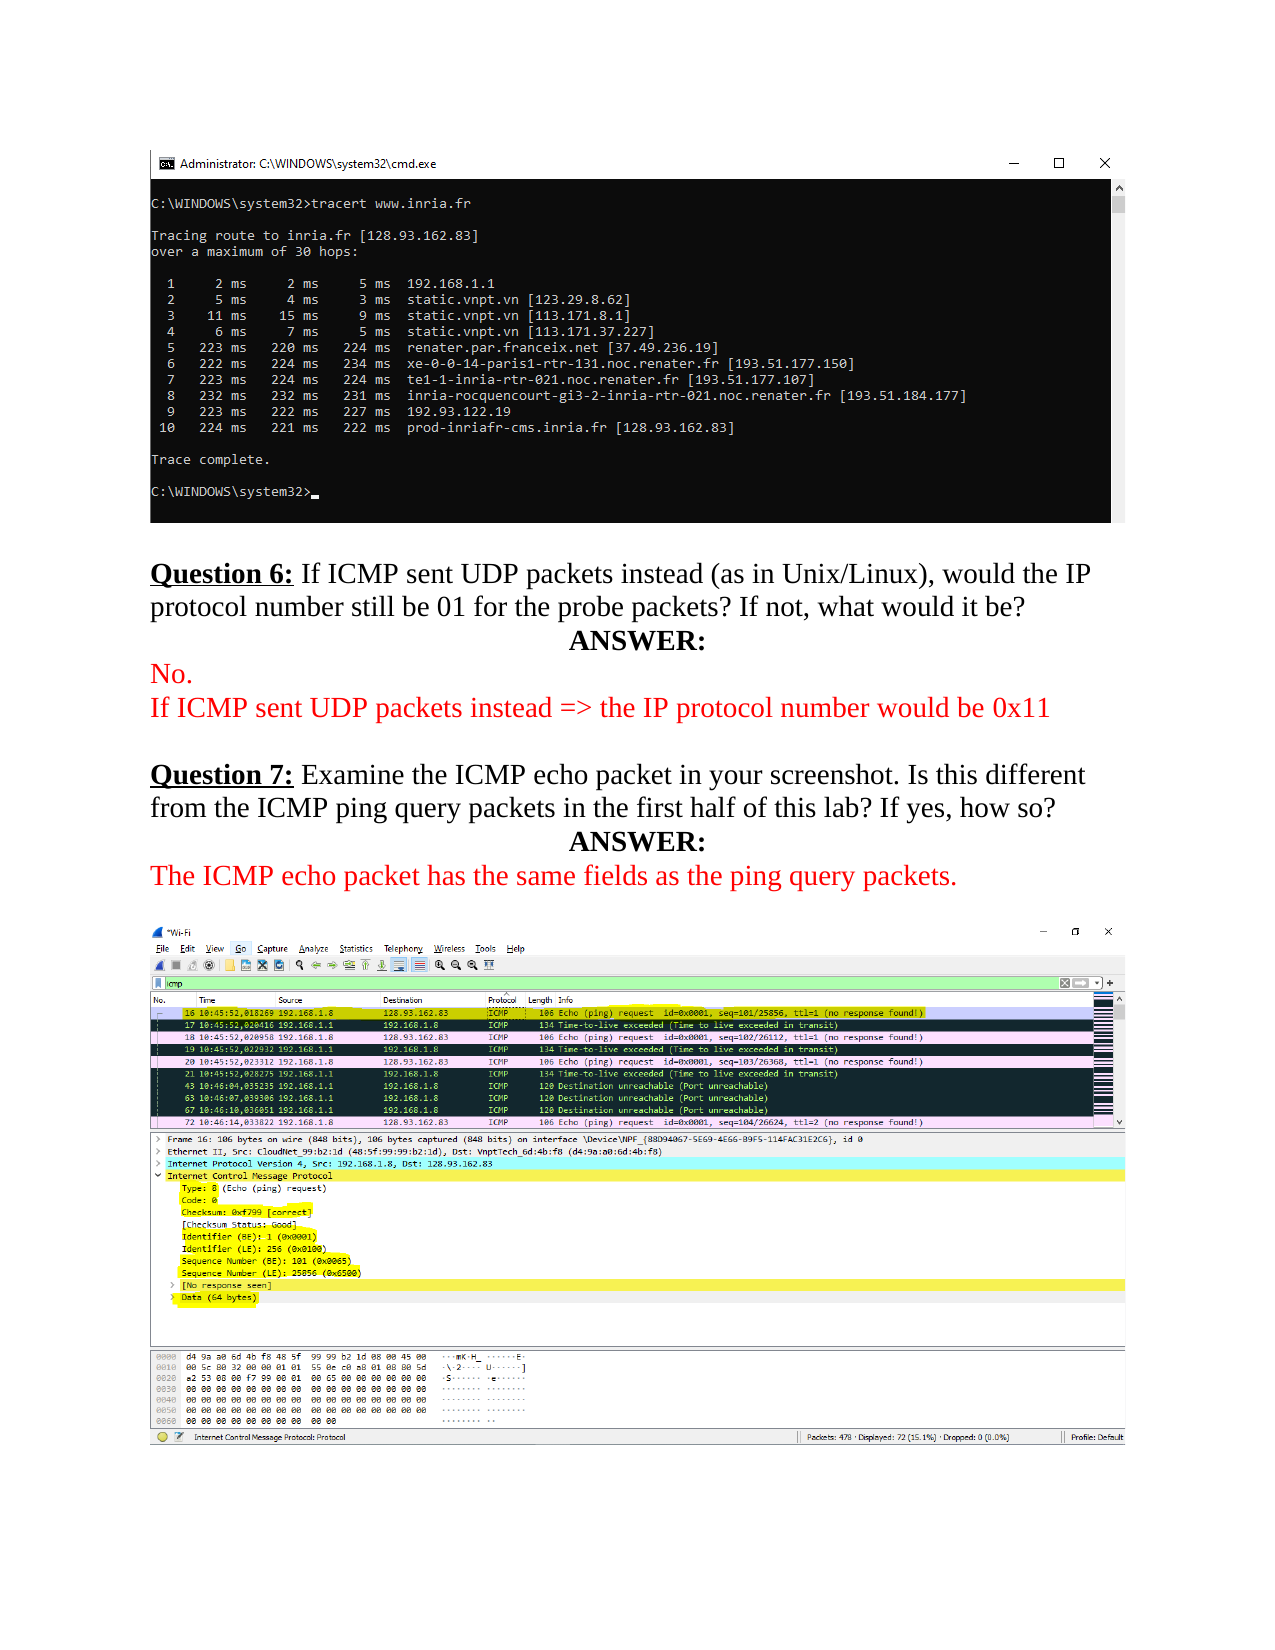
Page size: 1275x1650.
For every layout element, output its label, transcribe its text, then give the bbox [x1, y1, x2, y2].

text The ICMP echo packet has the same fields as the ping query packets. [150, 858, 1125, 891]
text If ICMP sent UDP packets instead => the IP protocol number would be 0x11 [150, 690, 1125, 723]
text Question 6: If ICMP sent UDP packets instead (as in Unix/Linux), would the IP protocol number still be 01 for the probe packets? If not, what would it be? [150, 556, 1125, 623]
picture [150, 150, 1125, 523]
text Question 7: Examine the ICMP echo packet in your screenshot. Is this different from the ICMP ping query packets in the first half of this lab? If yes, how so? [150, 757, 1125, 824]
picture [150, 924, 1125, 1445]
text ANSWER: [150, 623, 1125, 656]
text ANSWER: [150, 824, 1125, 858]
text No. [150, 656, 1125, 690]
